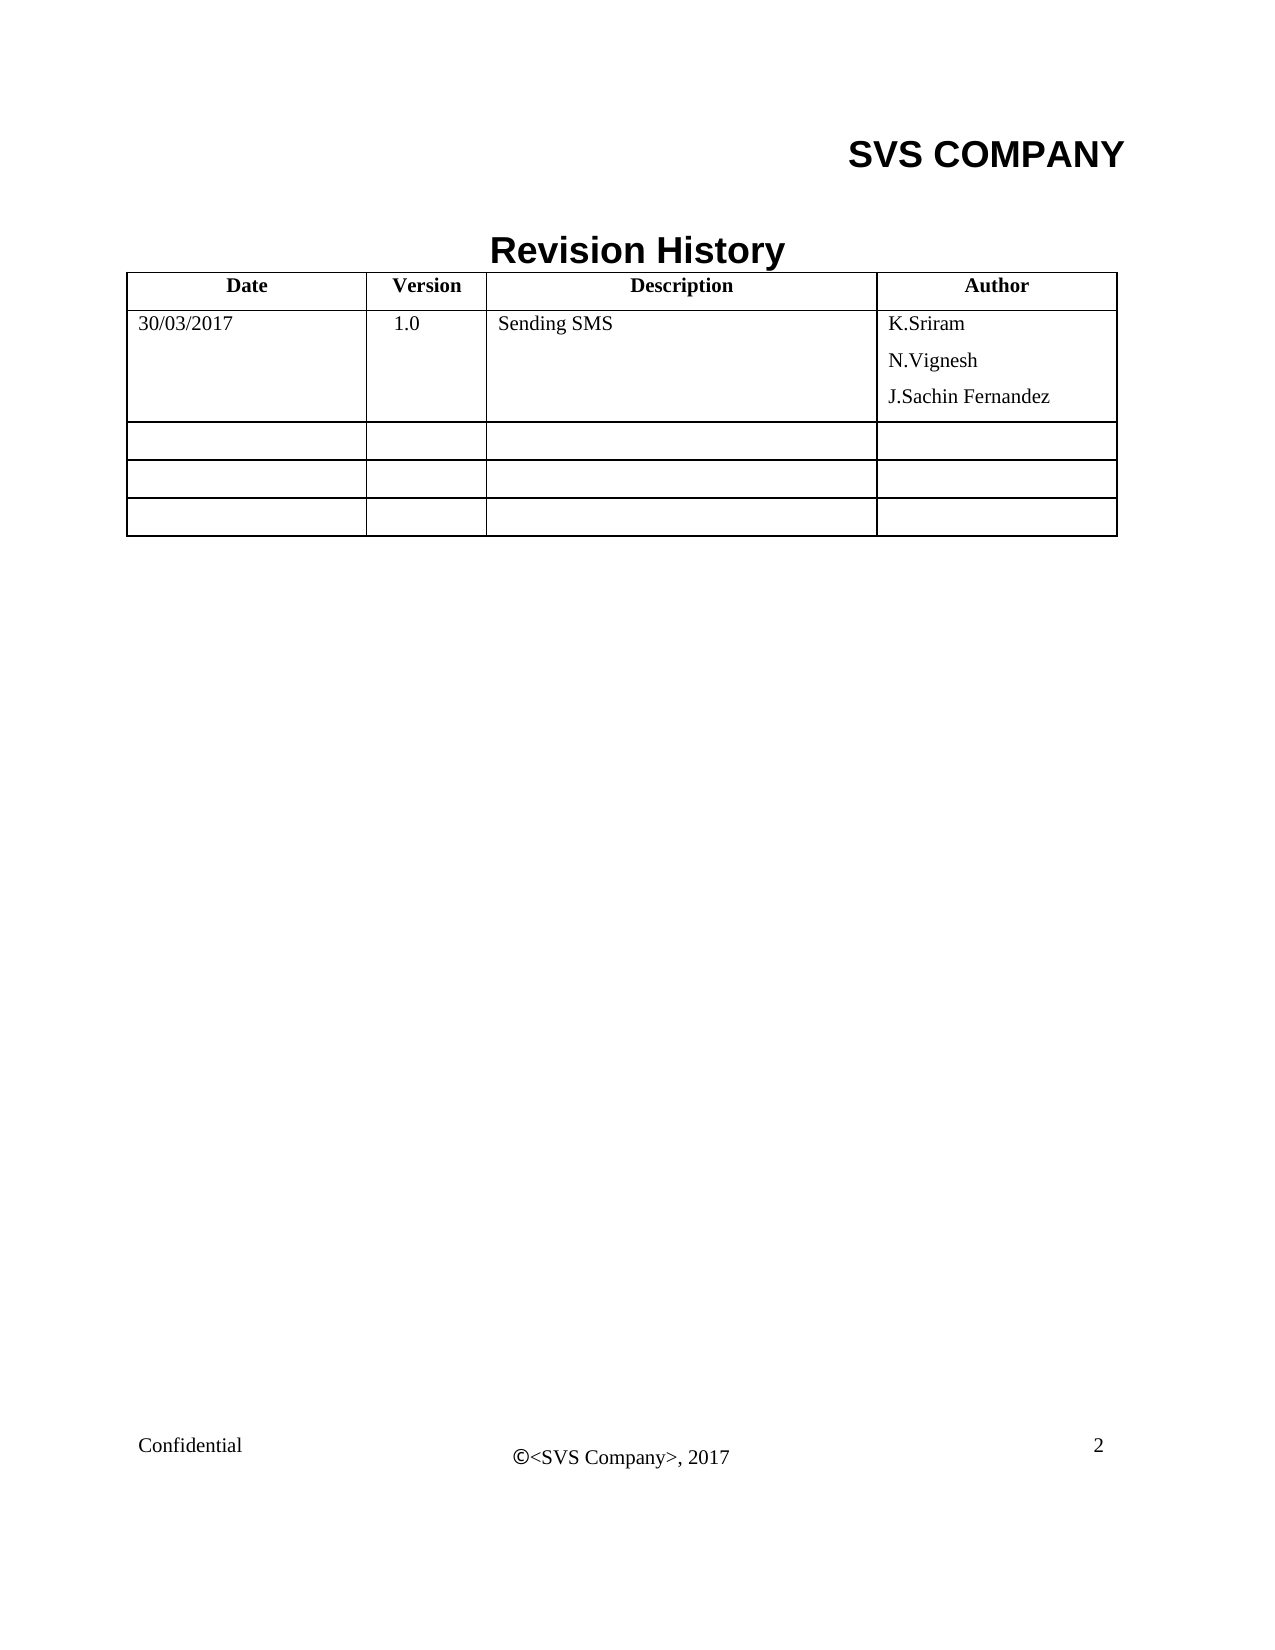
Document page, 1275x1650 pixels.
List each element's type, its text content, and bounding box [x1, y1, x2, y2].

table_header Author [878, 273, 1116, 310]
table_cell [367, 499, 486, 535]
table_cell [878, 461, 1116, 497]
table_cell [878, 499, 1116, 535]
table_cell [487, 499, 876, 535]
title Revision History [150, 228, 1125, 272]
table_cell [128, 461, 366, 497]
table_cell Sending SMS [487, 311, 876, 421]
table_header Date [128, 273, 366, 310]
table_cell [128, 423, 366, 459]
table_cell 1.0 [367, 311, 486, 421]
table_cell [128, 499, 366, 535]
table_cell [367, 423, 486, 459]
table_cell [878, 423, 1116, 459]
table_header Description [487, 273, 876, 310]
table_cell [367, 461, 486, 497]
table_cell [487, 423, 876, 459]
table_cell [487, 461, 876, 497]
table_header Version [367, 273, 486, 310]
table_cell K.Sriram N.Vignesh J.Sachin Fernandez [878, 311, 1116, 421]
table_cell 30/03/2017 [128, 311, 366, 421]
